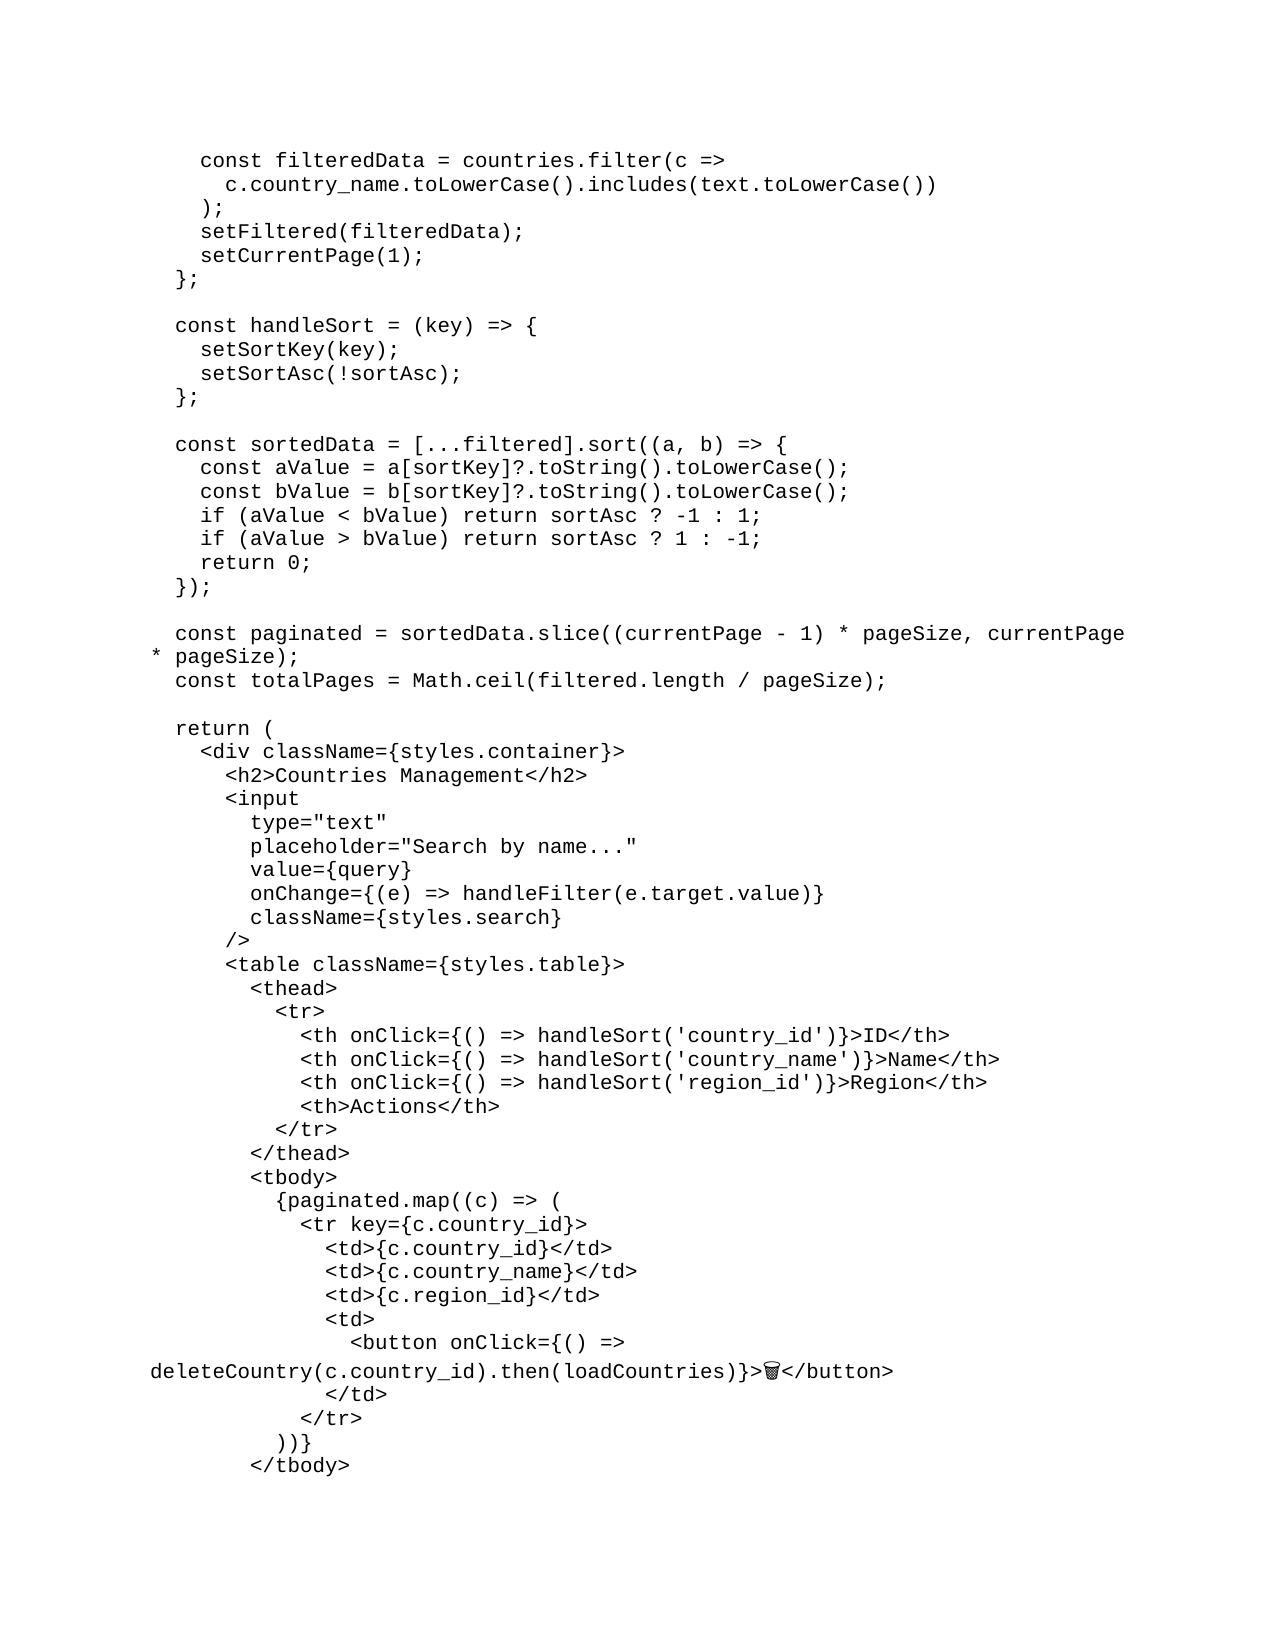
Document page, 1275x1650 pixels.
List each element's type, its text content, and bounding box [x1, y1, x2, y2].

text <td> [150, 1309, 1125, 1332]
text }; [150, 386, 1125, 410]
text <tr key={c.country_id}> [150, 1214, 1125, 1238]
text </tbody> [150, 1455, 1125, 1479]
text const sortedData = [...filtered].sort((a, b) => { [150, 434, 1125, 457]
text onChange={(e) => handleFilter(e.target.value)} [150, 883, 1125, 907]
text <table className={styles.table}> [150, 954, 1125, 978]
text const totalPages = Math.ceil(filtered.length / pageSize); [150, 670, 1125, 694]
text <td>{c.country_name}</td> [150, 1261, 1125, 1285]
text <th onClick={() => handleSort('country_name')}>Name</th> [150, 1048, 1125, 1072]
text const bValue = b[sortKey]?.toString().toLowerCase(); [150, 481, 1125, 505]
text setSortAsc(!sortAsc); [150, 363, 1125, 386]
text const filteredData = countries.filter(c => [150, 150, 1125, 174]
text return ( [150, 717, 1125, 741]
text const paginated = sortedData.slice((currentPage - 1) * pageSize, currentPage * pageSize); [150, 623, 1125, 670]
text <td>{c.region_id}</td> [150, 1285, 1125, 1309]
text if (aValue < bValue) return sortAsc ? -1 : 1; [150, 505, 1125, 528]
text const handleSort = (key) => { [150, 316, 1125, 339]
text <button onClick={() => deleteCountry(c.country_id).then(loadCountries)}>🗑️</button> [150, 1332, 1125, 1384]
text <tr> [150, 1001, 1125, 1025]
text </thead> [150, 1143, 1125, 1167]
text return 0; [150, 552, 1125, 576]
text const aValue = a[sortKey]?.toString().toLowerCase(); [150, 457, 1125, 481]
text value={query} [150, 859, 1125, 883]
text {paginated.map((c) => ( [150, 1190, 1125, 1214]
text </tr> [150, 1119, 1125, 1143]
text <div className={styles.container}> [150, 741, 1125, 765]
text <th onClick={() => handleSort('region_id')}>Region</th> [150, 1072, 1125, 1096]
text if (aValue > bValue) return sortAsc ? 1 : -1; [150, 528, 1125, 552]
text <thead> [150, 978, 1125, 1001]
text <input [150, 788, 1125, 812]
text setCurrentPage(1); [150, 244, 1125, 268]
text <th>Actions</th> [150, 1096, 1125, 1119]
text ); [150, 197, 1125, 221]
text ))} [150, 1432, 1125, 1455]
text <td>{c.country_id}</td> [150, 1238, 1125, 1261]
text }; [150, 268, 1125, 292]
text setSortKey(key); [150, 339, 1125, 363]
text c.country_name.toLowerCase().includes(text.toLowerCase()) [150, 174, 1125, 197]
text type="text" [150, 812, 1125, 836]
text placeholder="Search by name..." [150, 836, 1125, 859]
text <h2>Countries Management</h2> [150, 765, 1125, 788]
text </td> [150, 1384, 1125, 1408]
text }); [150, 576, 1125, 599]
text className={styles.search} [150, 907, 1125, 930]
text /> [150, 930, 1125, 954]
text <th onClick={() => handleSort('country_id')}>ID</th> [150, 1025, 1125, 1048]
text <tbody> [150, 1167, 1125, 1190]
text setFiltered(filteredData); [150, 221, 1125, 244]
text </tr> [150, 1408, 1125, 1432]
